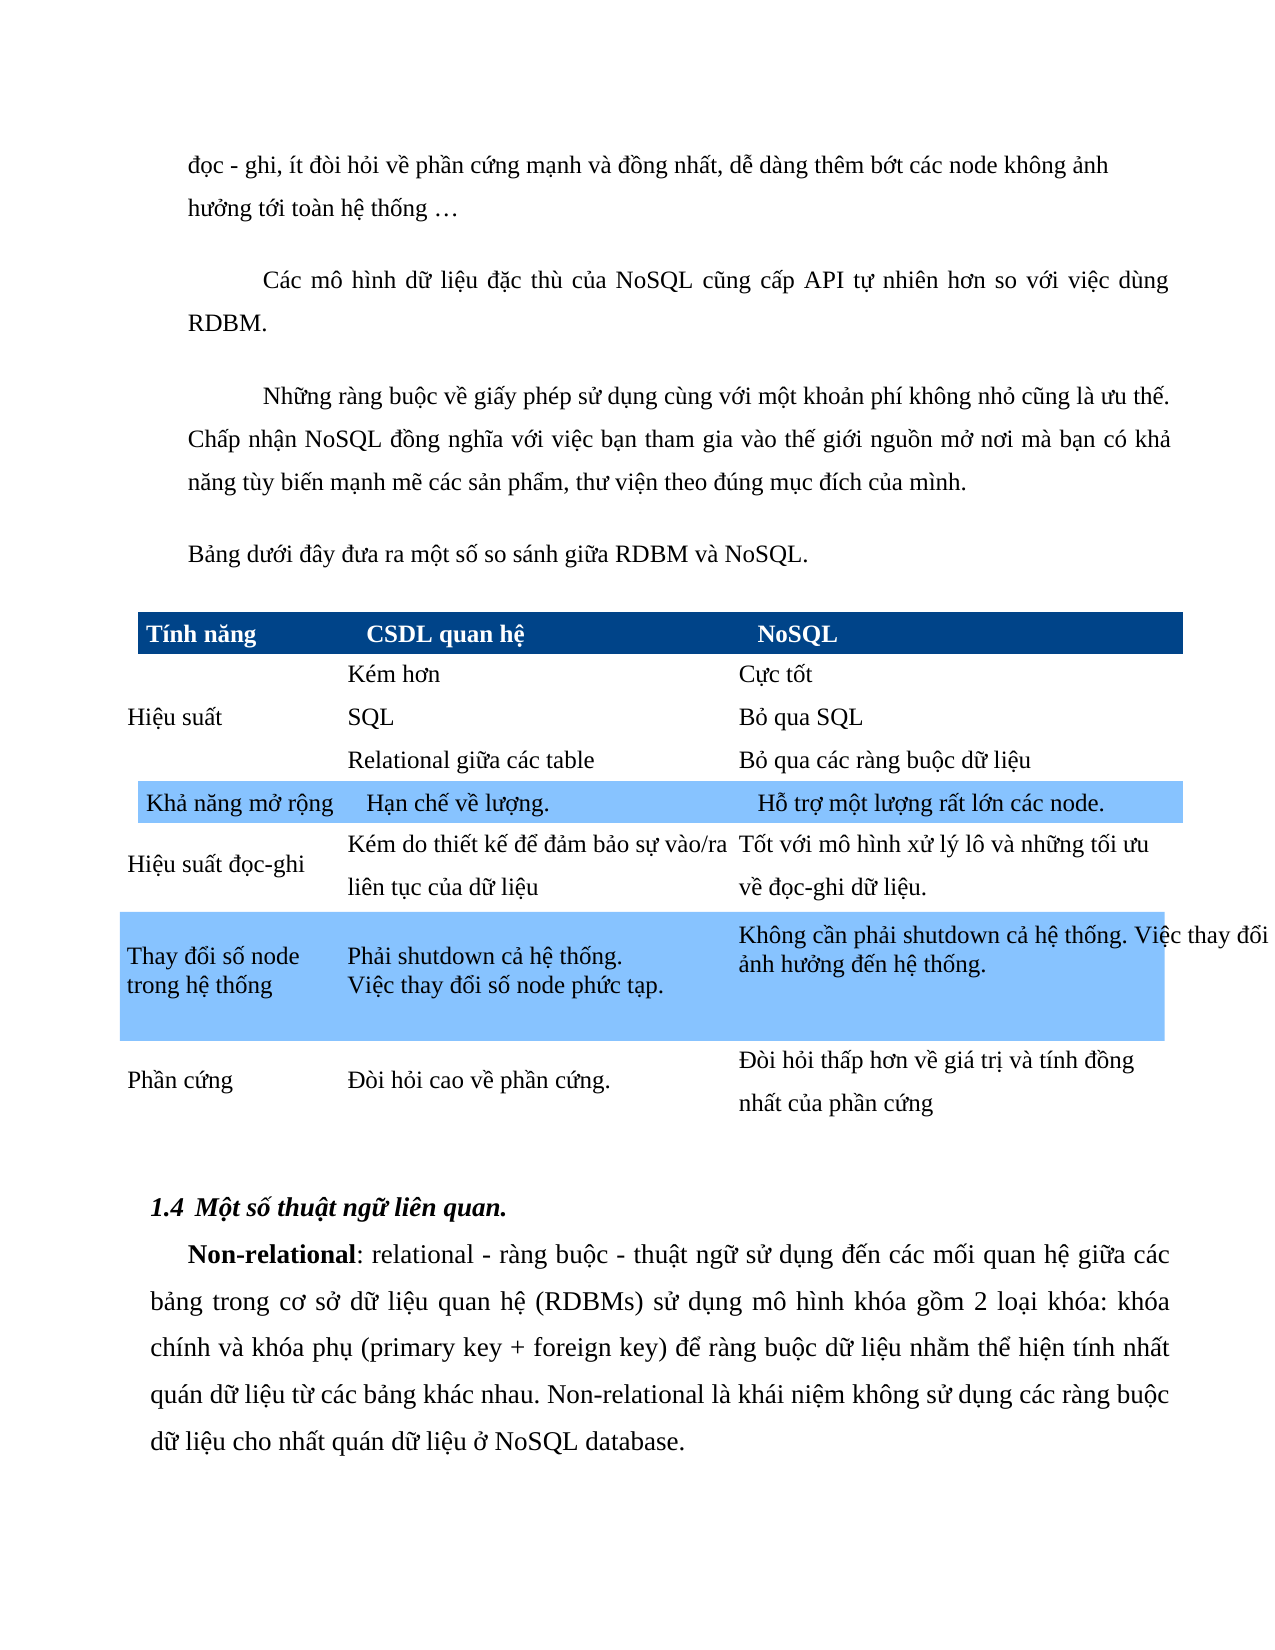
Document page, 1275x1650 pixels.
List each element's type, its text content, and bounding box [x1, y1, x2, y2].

text Các mô hình dữ liệu đặc thù của NoSQL cũng cấp API tự nhiên hơn so với việc dùng RDBM. [188, 265, 1171, 337]
text Tốt với mô hình xử lý lô và những tối ưu về đọc-ghi dữ liệu. [738, 829, 1151, 901]
text đọc - ghi, ít đòi hỏi về phần cứng mạnh và đồng nhất, dễ dàng thêm bớt các node không ảnh hưởng tới toàn hệ thống … [188, 150, 1167, 222]
text Bỏ qua SQL [738, 702, 1196, 731]
text Những ràng buộc về giấy phép sử dụng cùng với một khoản phí không nhỏ cũng là ưu thế. Chấp nhận NoSQL đồng nghĩa với việc bạn tham gia vào thế giới nguồn mở nơi mà bạn có khả năng tùy biến mạnh mẽ các sản phẩm, thư viện theo đúng mục đích của mình. [188, 381, 1172, 496]
text Kém do thiết kế để đảm bảo sự vào/ra liên tục của dữ liệu [347, 829, 729, 901]
text Kém hơn SQL [347, 659, 442, 731]
text Hiệu suất [127, 702, 226, 731]
text Hiệu suất đọc-ghi [127, 849, 309, 878]
text Cực tốt [738, 659, 1196, 688]
text Phần cứng Đòi hỏi cao về phần cứng. [127, 1066, 615, 1094]
text Bảng dưới đây đưa ra một số so sánh giữa RDBM và NoSQL. [188, 539, 1196, 568]
text Non-relational: relational - ràng buộc - thuật ngữ sử dụng đến các mối quan hệ giữa các bảng trong cơ sở dữ liệu quan hệ (RDBMs) sử dụng mô hình khóa gồm 2 loại khóa: khóa chính và khóa phụ (primary key + foreign key) để ràng buộc dữ liệu nhằm thể hiện tính nhất quán dữ liệu từ các bảng khác nhau. Non-relational là khái niệm không sử dụng các ràng buộc dữ liệu cho nhất quán dữ liệu ở NoSQL database. [150, 1238, 1171, 1456]
text Bỏ qua các ràng buộc dữ liệu [738, 745, 1196, 774]
text Relational giữa các table [347, 745, 599, 774]
text Đòi hỏi thấp hơn về giá trị và tính đồng nhất của phần cứng [738, 1045, 1136, 1117]
subtitle Một số thuật ngữ liên quan. [150, 1191, 1196, 1222]
